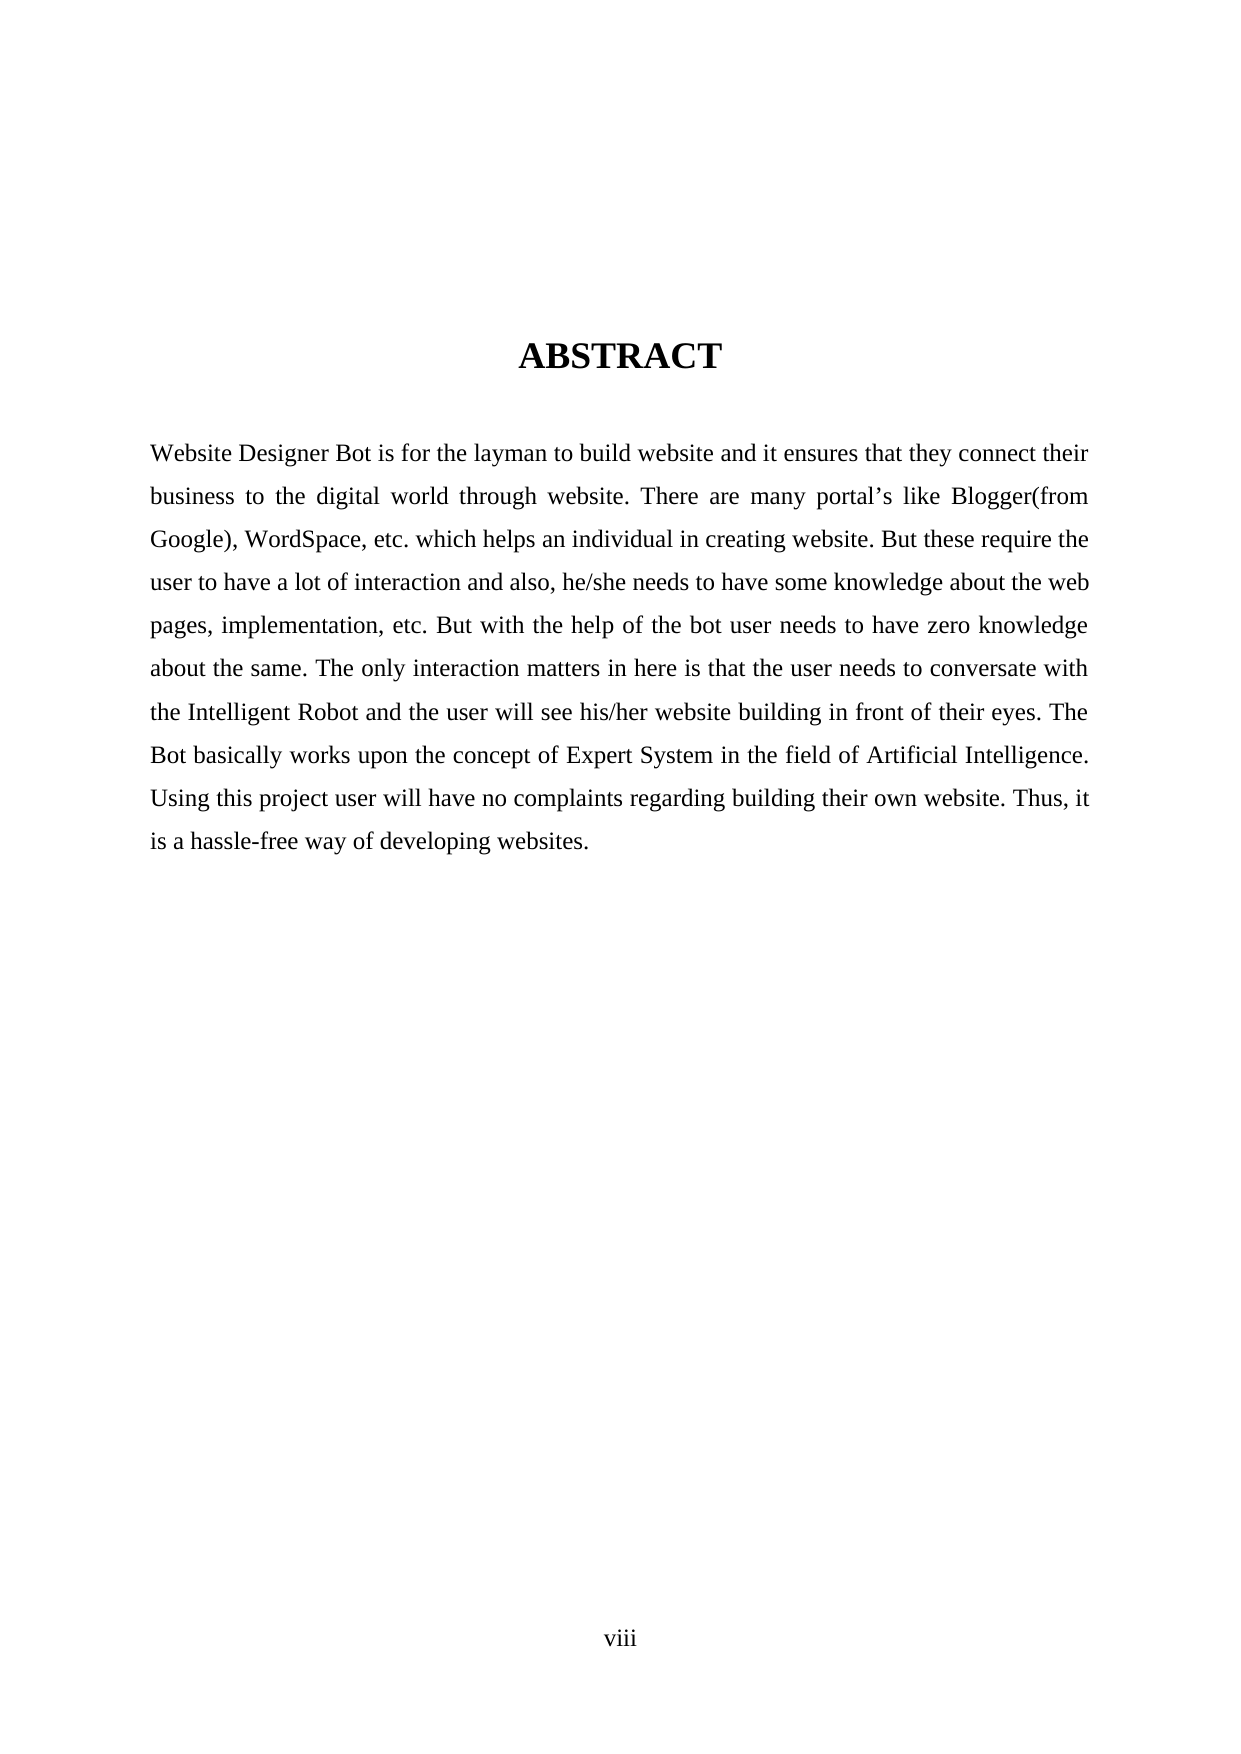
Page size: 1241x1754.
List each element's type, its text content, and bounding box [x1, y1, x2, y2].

text ABSTRACT [150, 334, 1090, 377]
text Website Designer Bot is for the layman to build website and it ensures that they connect their business to the digital world through website. There are many portal’s like Blogger(from Google), WordSpace, etc. which helps an individual in creating website. But these require the user to have a lot of interaction and also, he/she needs to have some knowledge about the web pages, implementation, etc. But with the help of the bot user needs to have zero knowledge about the same. The only interaction matters in here is that the user needs to conversate with the Intelligent Robot and the user will see his/her website building in front of their eyes. The Bot basically works upon the concept of Expert System in the field of Artificial Intelligence. Using this project user will have no complaints regarding building their own website. Thus, it is a hassle-free way of developing websites. [150, 438, 1090, 855]
